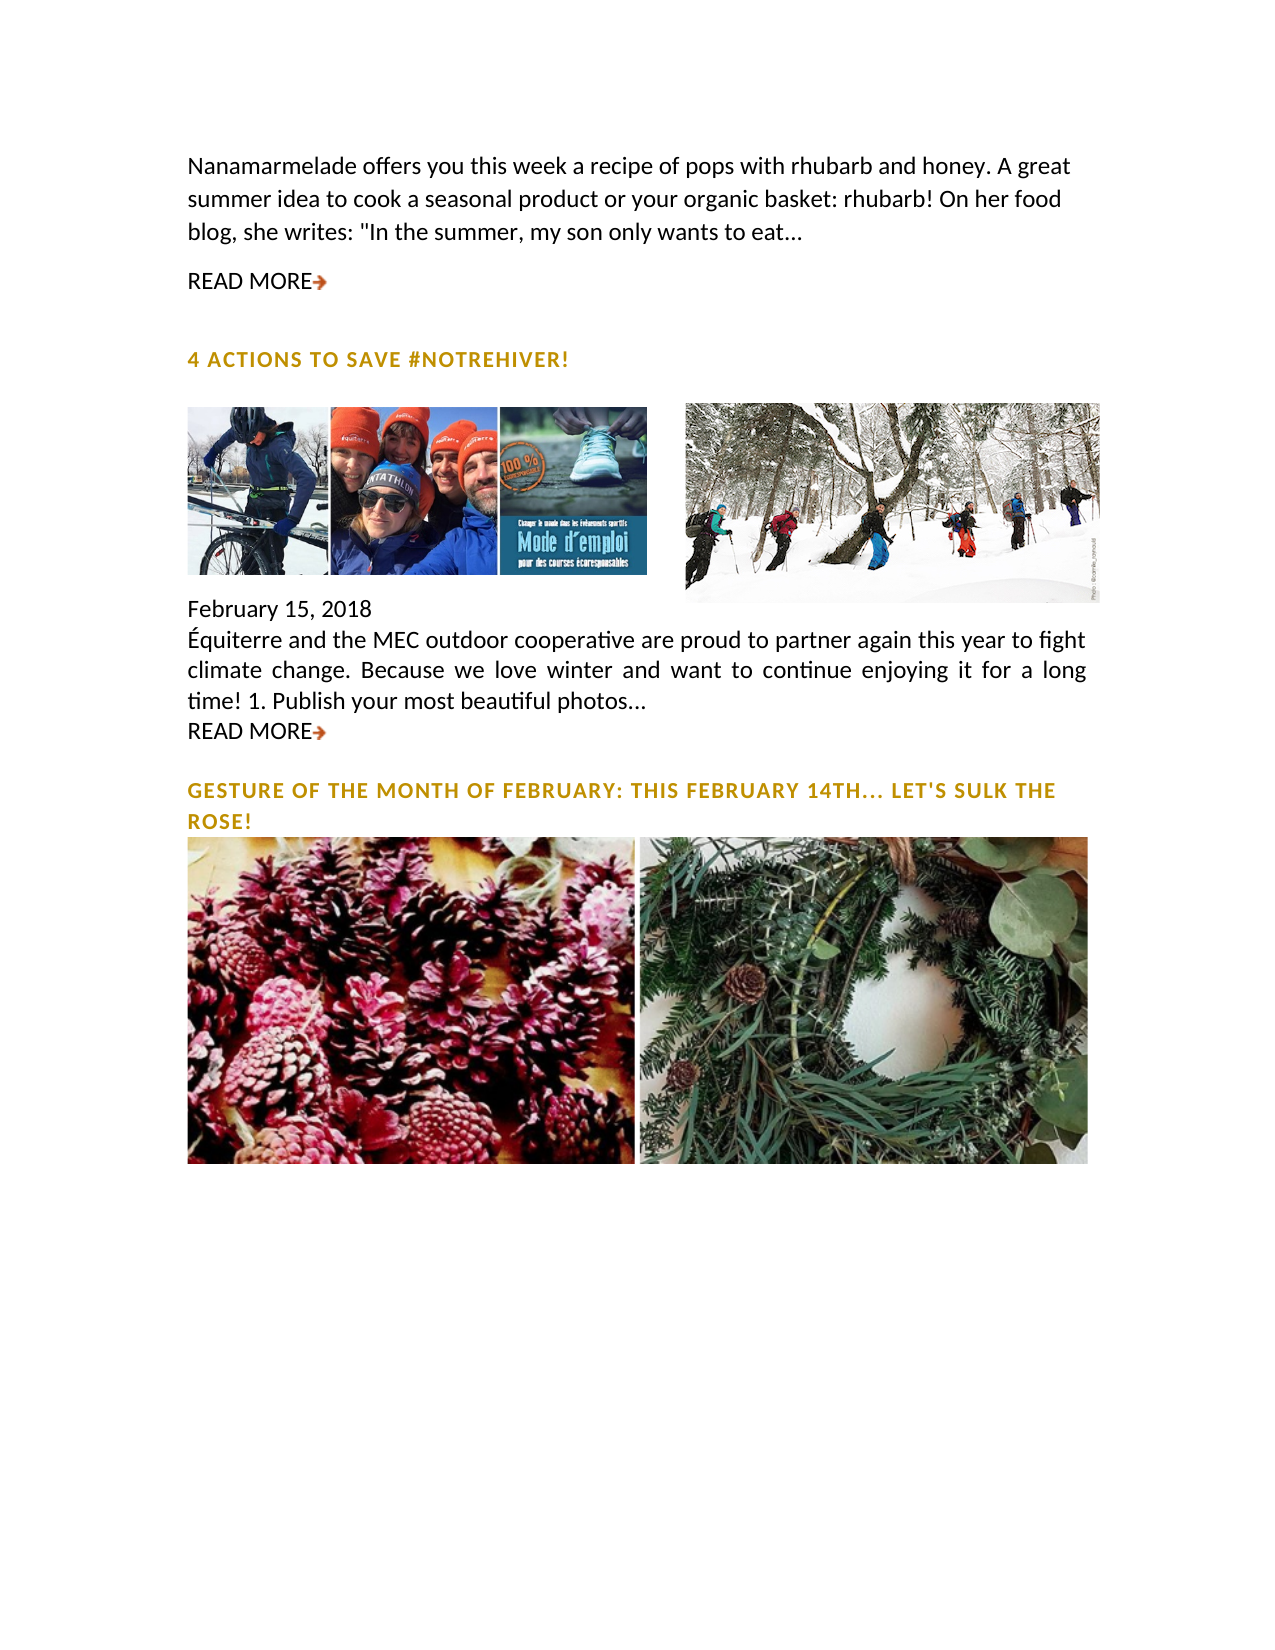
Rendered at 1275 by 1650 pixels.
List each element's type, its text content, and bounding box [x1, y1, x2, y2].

text READ MORE [187, 716, 1087, 746]
subtitle 4 ACTIONS TO SAVE #NOTREHIVER! [187, 346, 1087, 373]
subtitle GESTURE OF THE MONTH OF FEBRUARY: THIS FEBRUARY 14TH... LET'S SULK THE ROSE! [187, 777, 1087, 837]
picture [312, 275, 328, 290]
picture [685, 403, 1100, 603]
picture [312, 725, 327, 740]
text Nanamarmelade offers you this week a recipe of pops with rhubarb and honey. A great summer idea to cook a seasonal product or your organic basket: rhubarb! On her food blog, she writes: "In the summer, my son only wants to eat... [187, 150, 1087, 246]
text READ MORE [187, 265, 1087, 296]
picture [187, 837, 1088, 1164]
text Équiterre and the MEC outdoor cooperative are proud to partner again this year to fight climate change. Because we love winter and want to continue enjoying it for a long time! 1. Publish your most beautiful photos... [187, 624, 1087, 716]
picture [187, 407, 647, 575]
